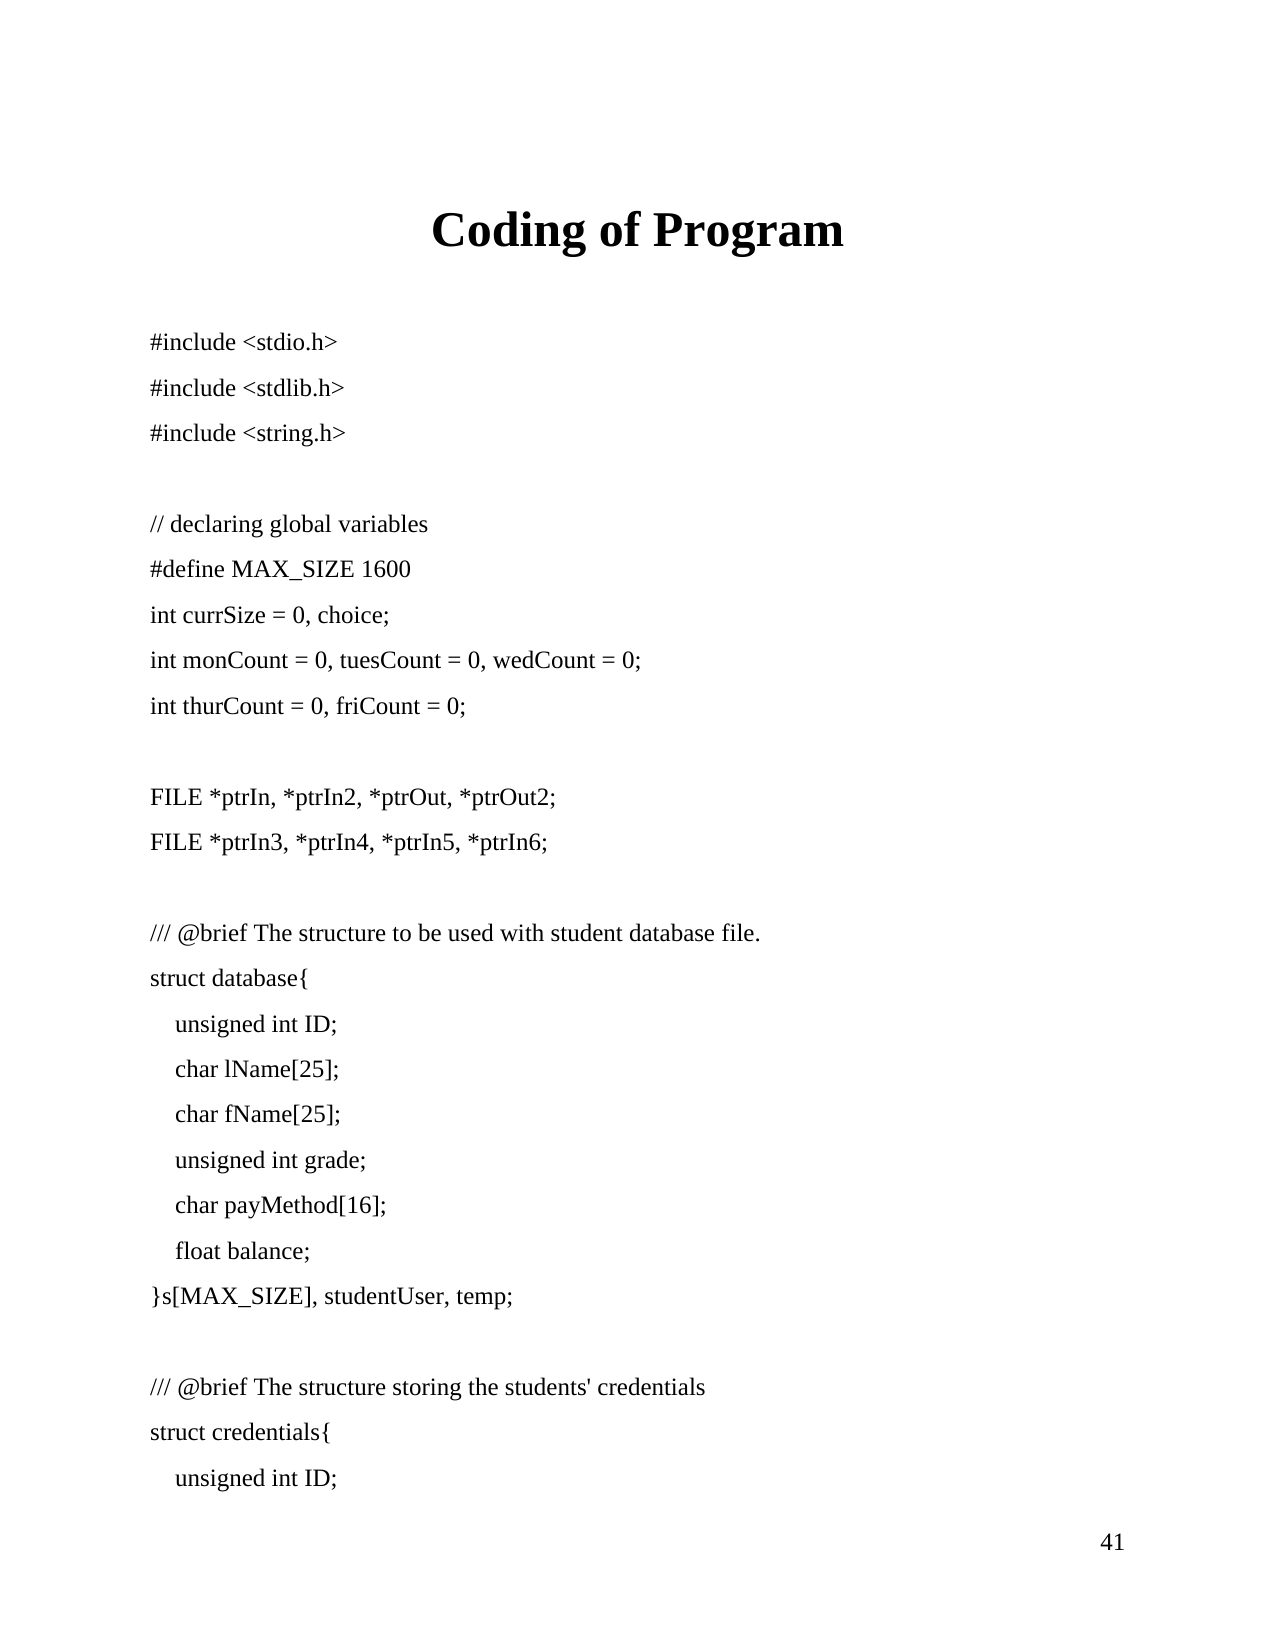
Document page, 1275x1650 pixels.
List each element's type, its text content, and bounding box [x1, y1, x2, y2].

text int thurCount = 0, friCount = 0; [150, 691, 1125, 719]
text struct credentials{ [150, 1417, 1125, 1446]
text float balance; [150, 1236, 1125, 1264]
text unsigned int ID; [150, 1009, 1125, 1037]
text int monCount = 0, tuesCount = 0, wedCount = 0; [150, 645, 1125, 674]
text // declaring global variables [150, 509, 1125, 538]
text }s[MAX_SIZE], studentUser, temp; [150, 1281, 1125, 1310]
text FILE *ptrIn, *ptrIn2, *ptrOut, *ptrOut2; [150, 782, 1125, 810]
subtitle Coding of Program [150, 200, 1125, 257]
text #include <stdlib.h> [150, 373, 1125, 402]
text unsigned int grade; [150, 1145, 1125, 1174]
text #include <string.h> [150, 418, 1125, 447]
text #include <stdio.h> [150, 327, 1125, 356]
text char payMethod[16]; [150, 1190, 1125, 1219]
text struct database{ [150, 963, 1125, 992]
text #define MAX_SIZE 1600 [150, 554, 1125, 583]
text FILE *ptrIn3, *ptrIn4, *ptrIn5, *ptrIn6; [150, 827, 1125, 856]
text int currSize = 0, choice; [150, 600, 1125, 629]
text /// @brief The structure to be used with student database file. [150, 918, 1125, 947]
text /// @brief The structure storing the students' credentials [150, 1372, 1125, 1401]
text char fName[25]; [150, 1099, 1125, 1128]
text char lName[25]; [150, 1054, 1125, 1083]
text unsigned int ID; [150, 1463, 1125, 1492]
